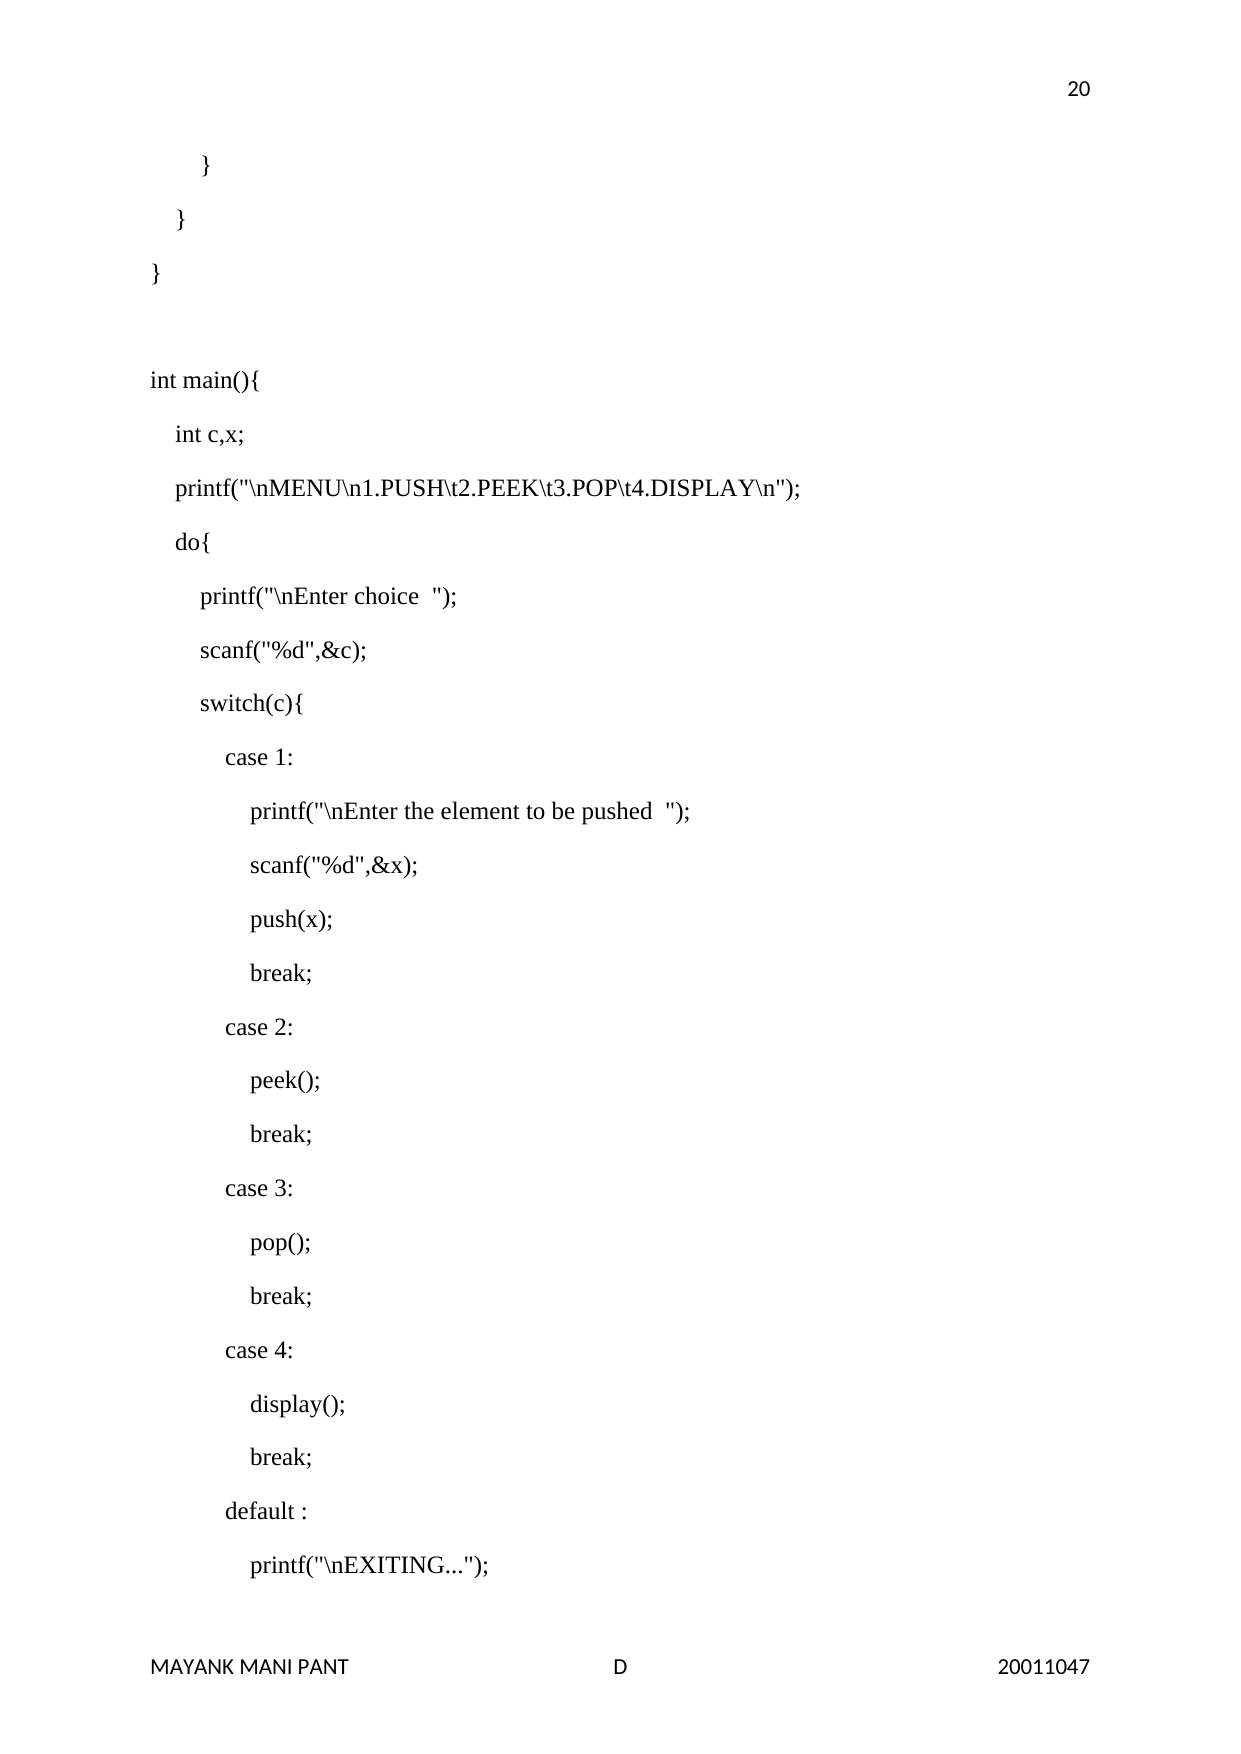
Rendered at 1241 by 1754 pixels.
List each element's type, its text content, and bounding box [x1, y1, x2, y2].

text display(); [150, 1389, 1090, 1417]
text int c,x; [150, 419, 1090, 448]
text printf("\nEnter the element to be pushed "); [150, 796, 1090, 825]
text break; [150, 958, 1090, 987]
text case 2: [150, 1012, 1090, 1040]
text case 3: [150, 1173, 1090, 1202]
text scanf("%d",&c); [150, 635, 1090, 663]
text int main(){ [150, 365, 1090, 394]
text pop(); [150, 1227, 1090, 1256]
text break; [150, 1119, 1090, 1148]
text push(x); [150, 904, 1090, 933]
text default : [150, 1496, 1090, 1525]
text printf("\nEnter choice "); [150, 581, 1090, 609]
text break; [150, 1442, 1090, 1471]
text switch(c){ [150, 688, 1090, 717]
text } [150, 204, 1090, 233]
text } [150, 258, 1090, 286]
text printf("\nMENU\n1.PUSH\t2.PEEK\t3.POP\t4.DISPLAY\n"); [150, 473, 1090, 502]
text scanf("%d",&x); [150, 850, 1090, 879]
text break; [150, 1281, 1090, 1310]
text do{ [150, 527, 1090, 556]
text printf("\nEXITING..."); [150, 1550, 1090, 1579]
text peek(); [150, 1066, 1090, 1094]
text } [150, 150, 1090, 179]
text case 1: [150, 742, 1090, 771]
text case 4: [150, 1335, 1090, 1363]
